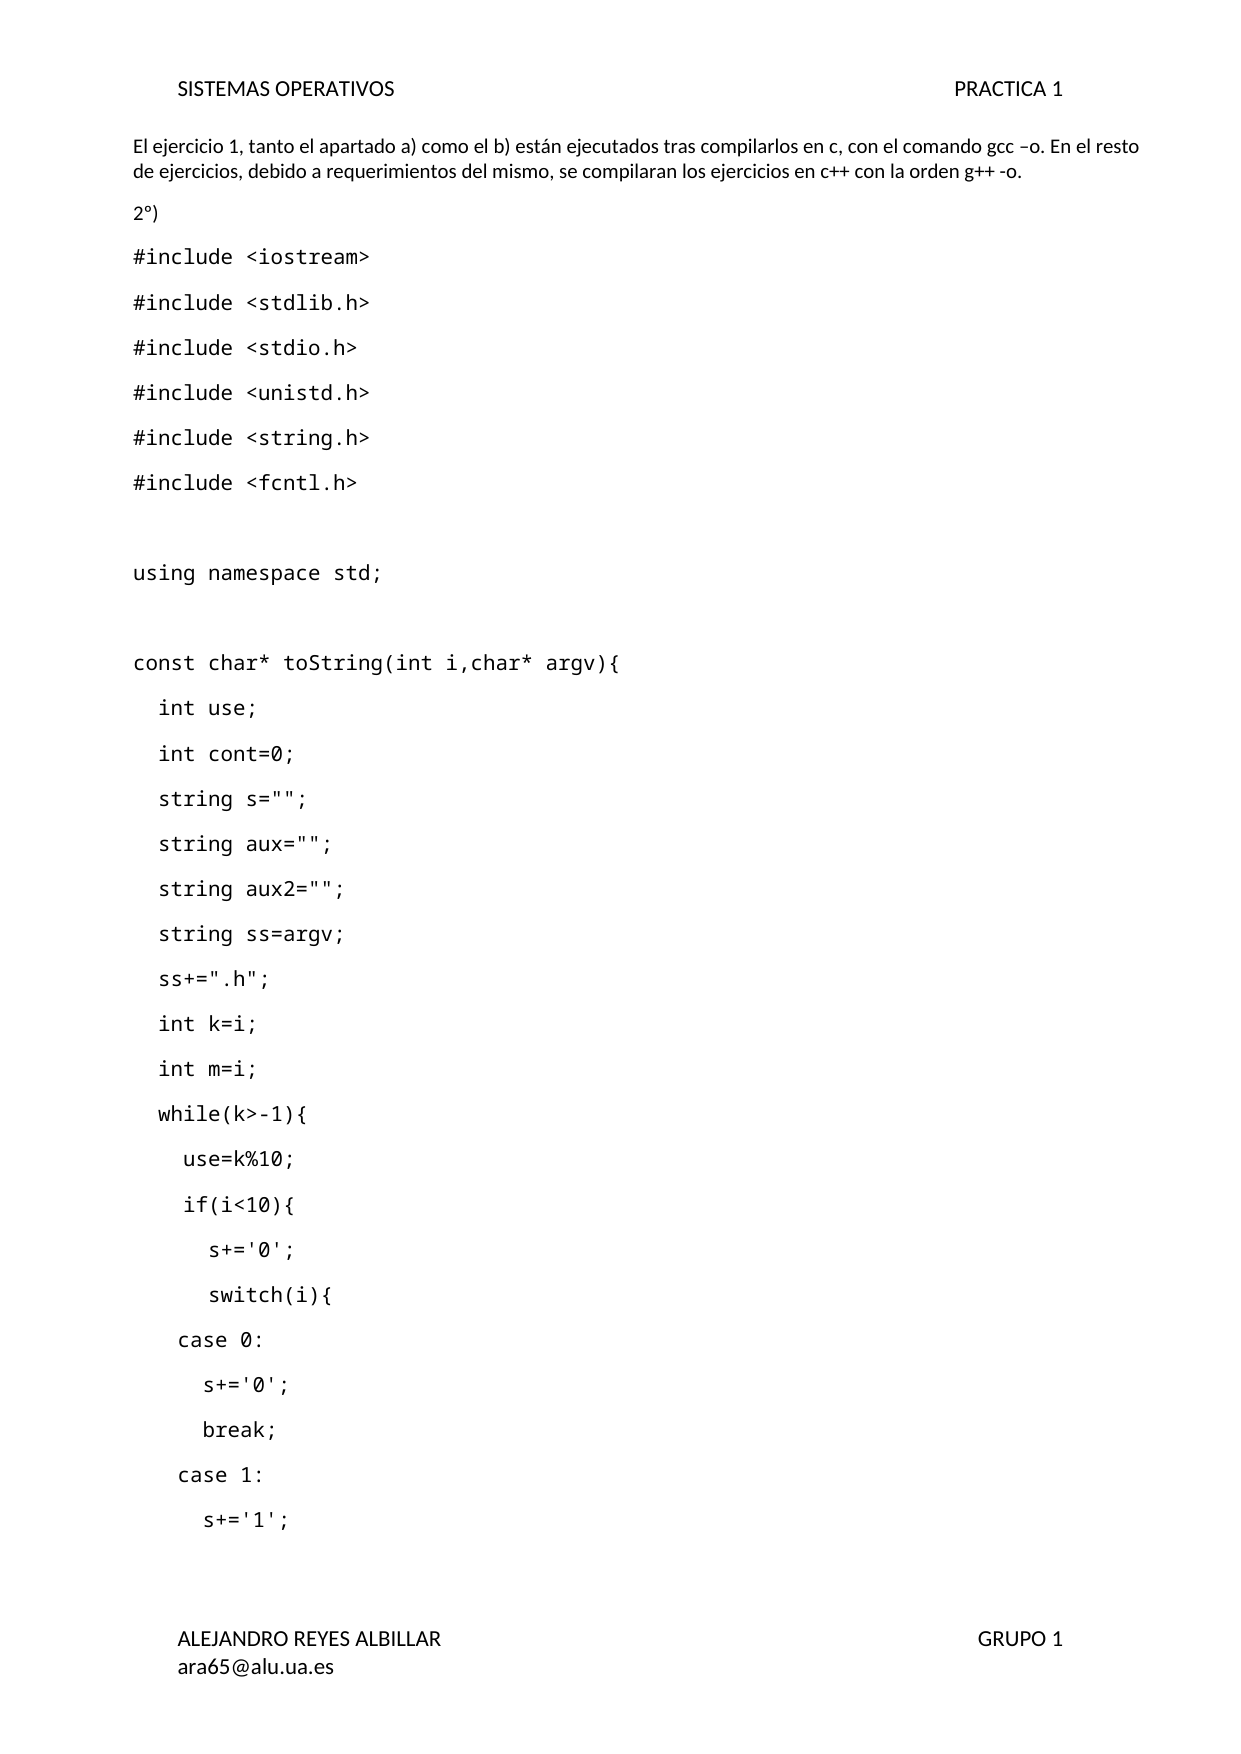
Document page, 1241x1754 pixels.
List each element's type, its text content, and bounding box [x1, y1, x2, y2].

text El ejercicio 1, tanto el apartado a) como el b) están ejecutados tras compilarlos en c, con el comando gcc –o. En el resto de ejercicios, debido a requerimientos del mismo, se compilaran los ejercicios en c++ con la orden g++ -o. [133, 133, 1152, 184]
text case 1: [133, 1460, 1152, 1489]
text #include <unistd.h> [133, 378, 1152, 406]
text int use; [133, 693, 1152, 722]
text int m=i; [133, 1054, 1152, 1083]
text #include <iostream> [133, 242, 1152, 271]
text string s=""; [133, 784, 1152, 812]
text string aux=""; [133, 829, 1152, 857]
text string aux2=""; [133, 874, 1152, 902]
text if(i<10){ [133, 1190, 1152, 1218]
text 2º) [133, 200, 1152, 226]
text const char* toString(int i,char* argv){ [133, 648, 1152, 677]
text #include <stdlib.h> [133, 288, 1152, 316]
text #include <stdio.h> [133, 333, 1152, 361]
text #include <string.h> [133, 423, 1152, 451]
text case 0: [133, 1325, 1152, 1353]
text use=k%10; [133, 1144, 1152, 1173]
text int k=i; [133, 1009, 1152, 1038]
text break; [133, 1415, 1152, 1444]
text while(k>-1){ [133, 1099, 1152, 1128]
text s+='1'; [133, 1505, 1152, 1534]
text s+='0'; [133, 1370, 1152, 1398]
text switch(i){ [133, 1280, 1152, 1308]
text ss+=".h"; [133, 964, 1152, 993]
text using namespace std; [133, 558, 1152, 587]
text s+='0'; [133, 1235, 1152, 1263]
text #include <fcntl.h> [133, 468, 1152, 496]
text int cont=0; [133, 739, 1152, 767]
text string ss=argv; [133, 919, 1152, 947]
